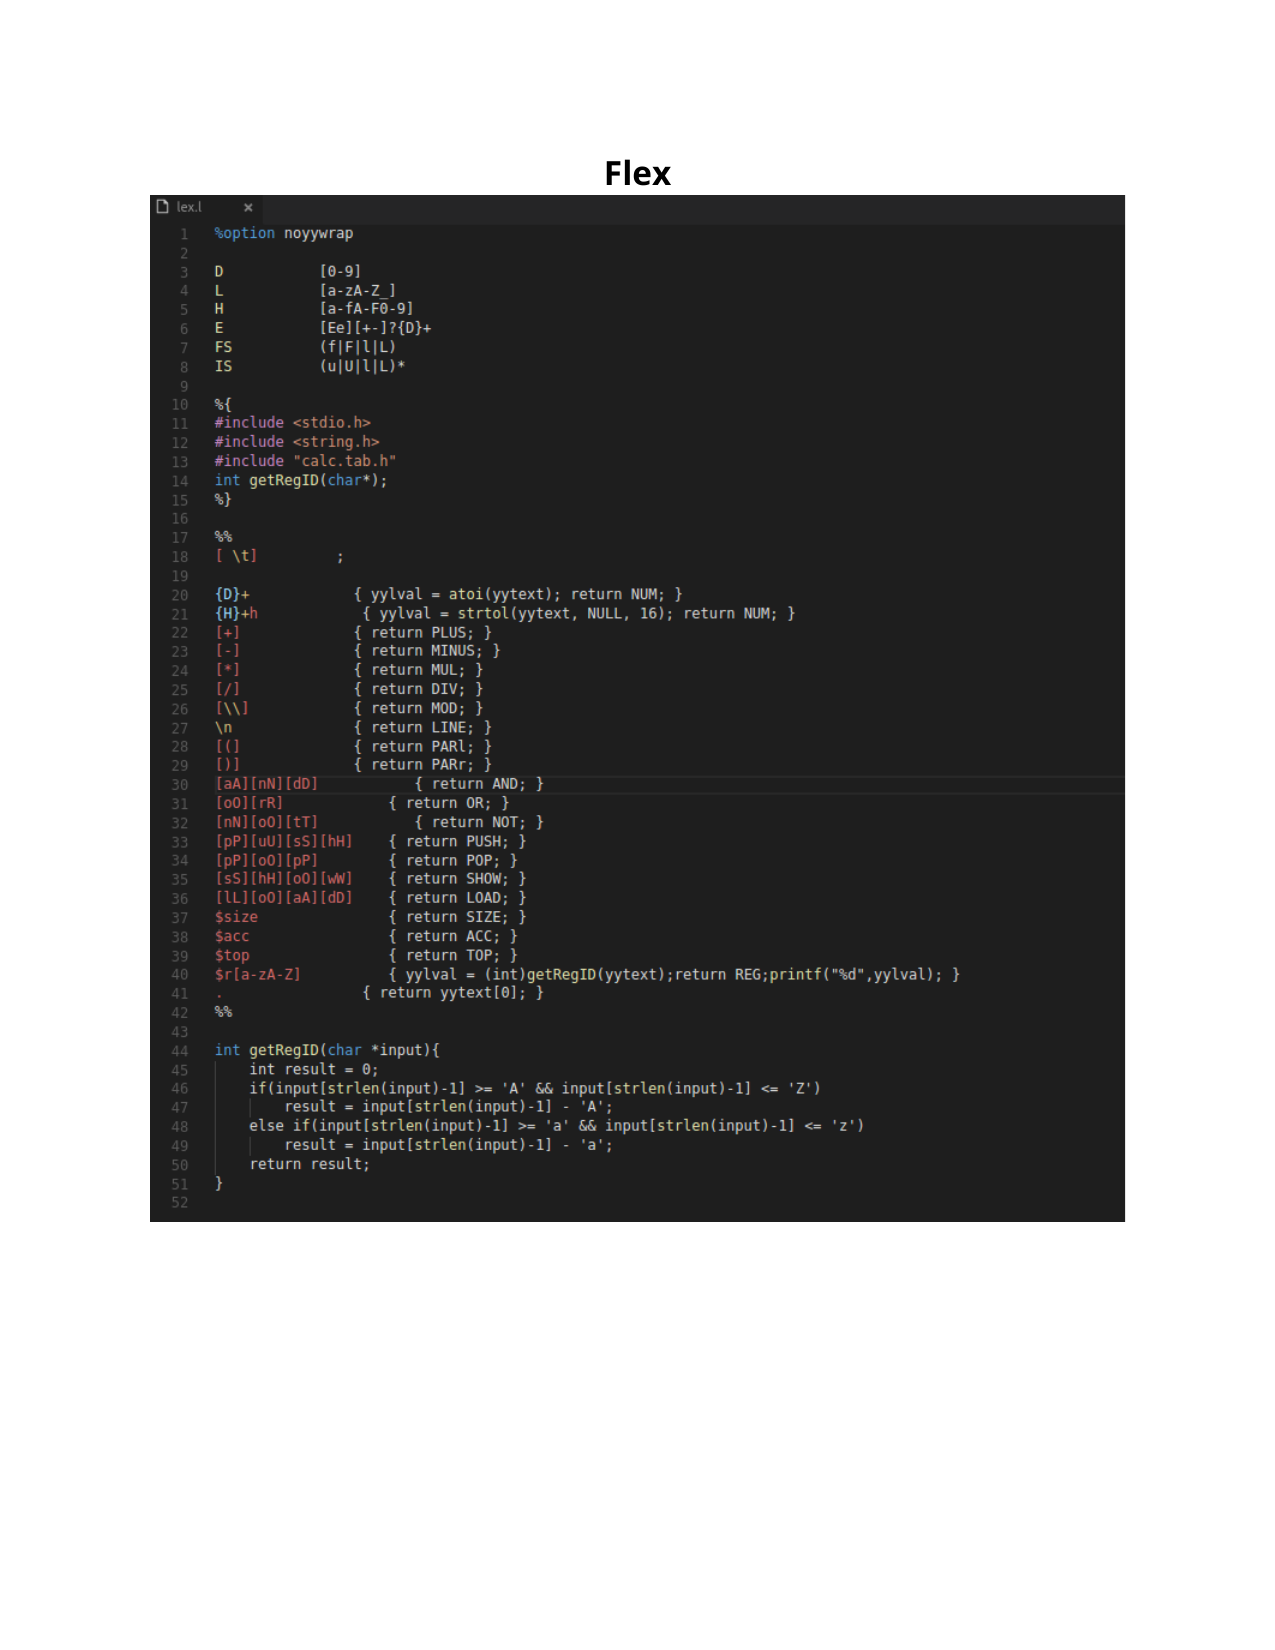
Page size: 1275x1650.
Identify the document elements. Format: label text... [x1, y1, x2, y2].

picture [150, 195, 1125, 1222]
text Flex [150, 150, 1125, 195]
